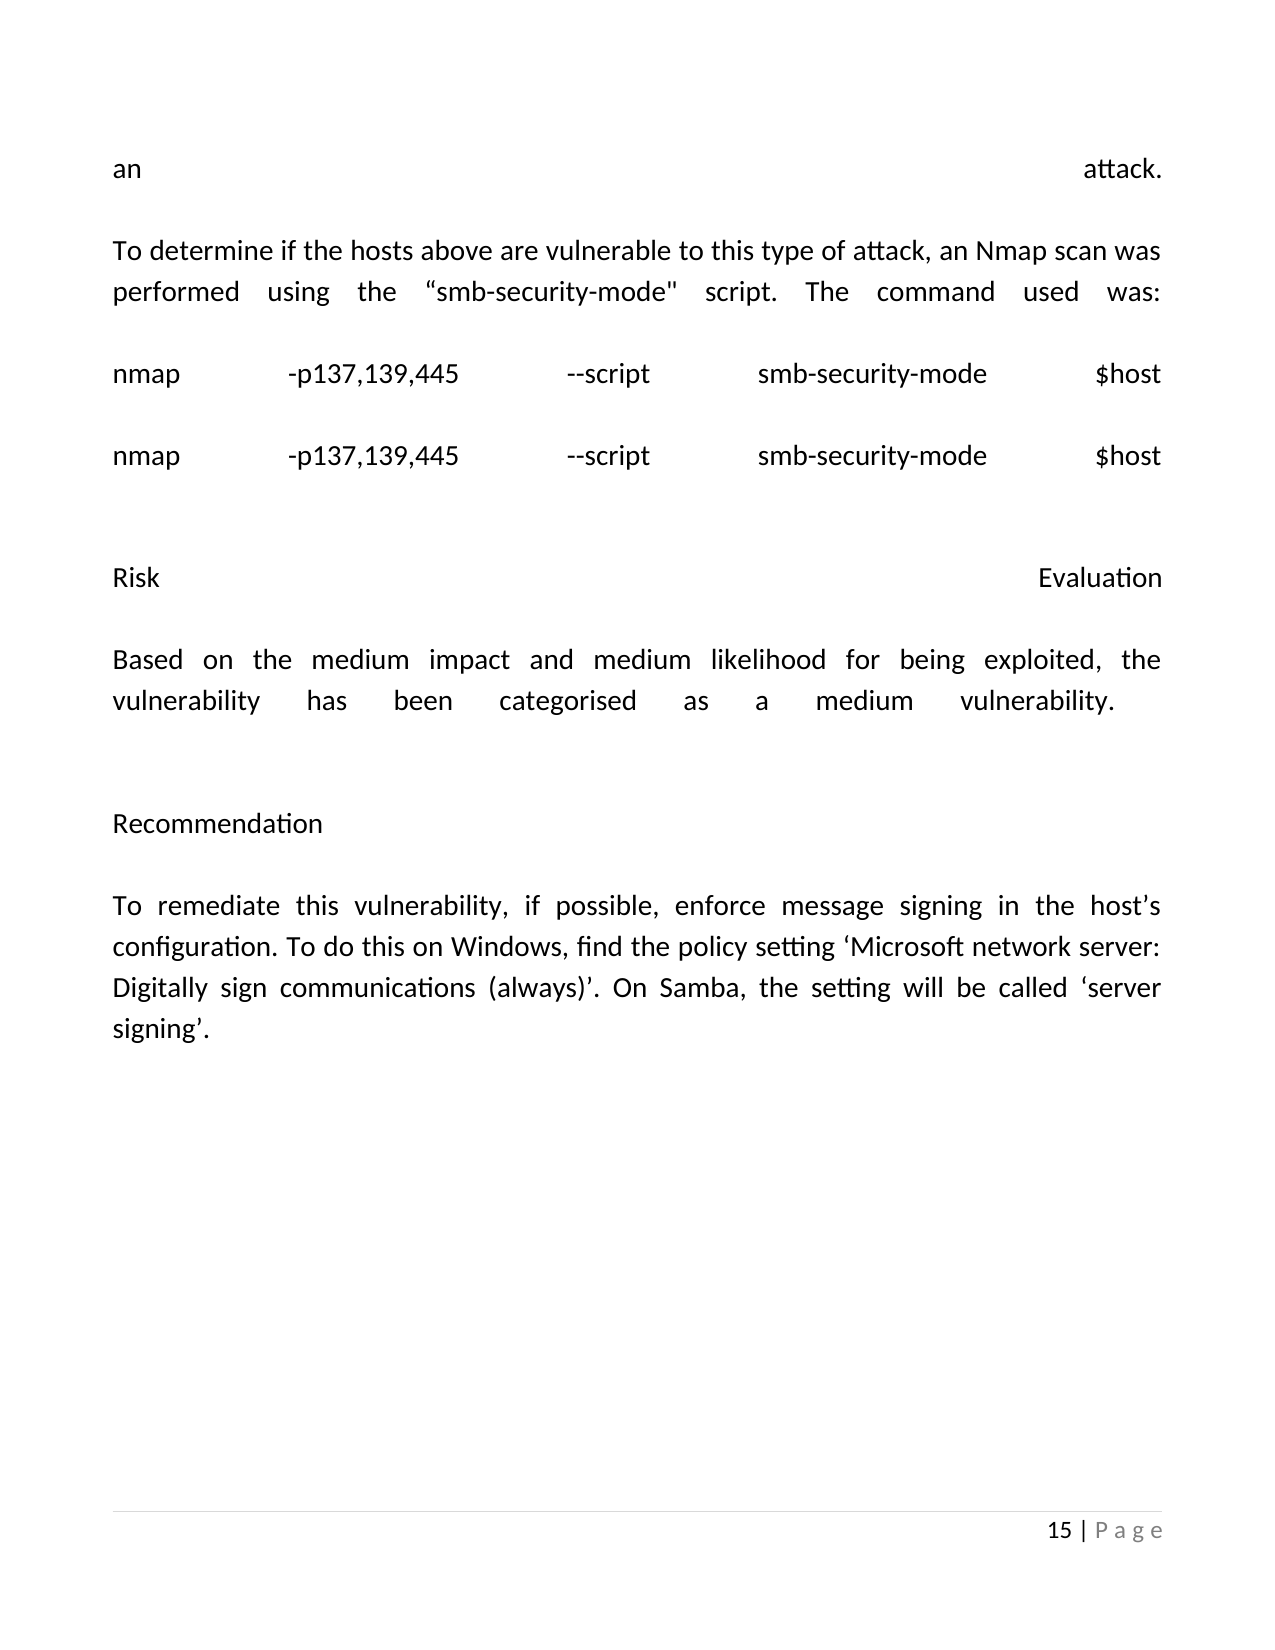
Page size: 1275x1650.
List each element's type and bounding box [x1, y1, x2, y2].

text [112, 150, 1162, 1045]
